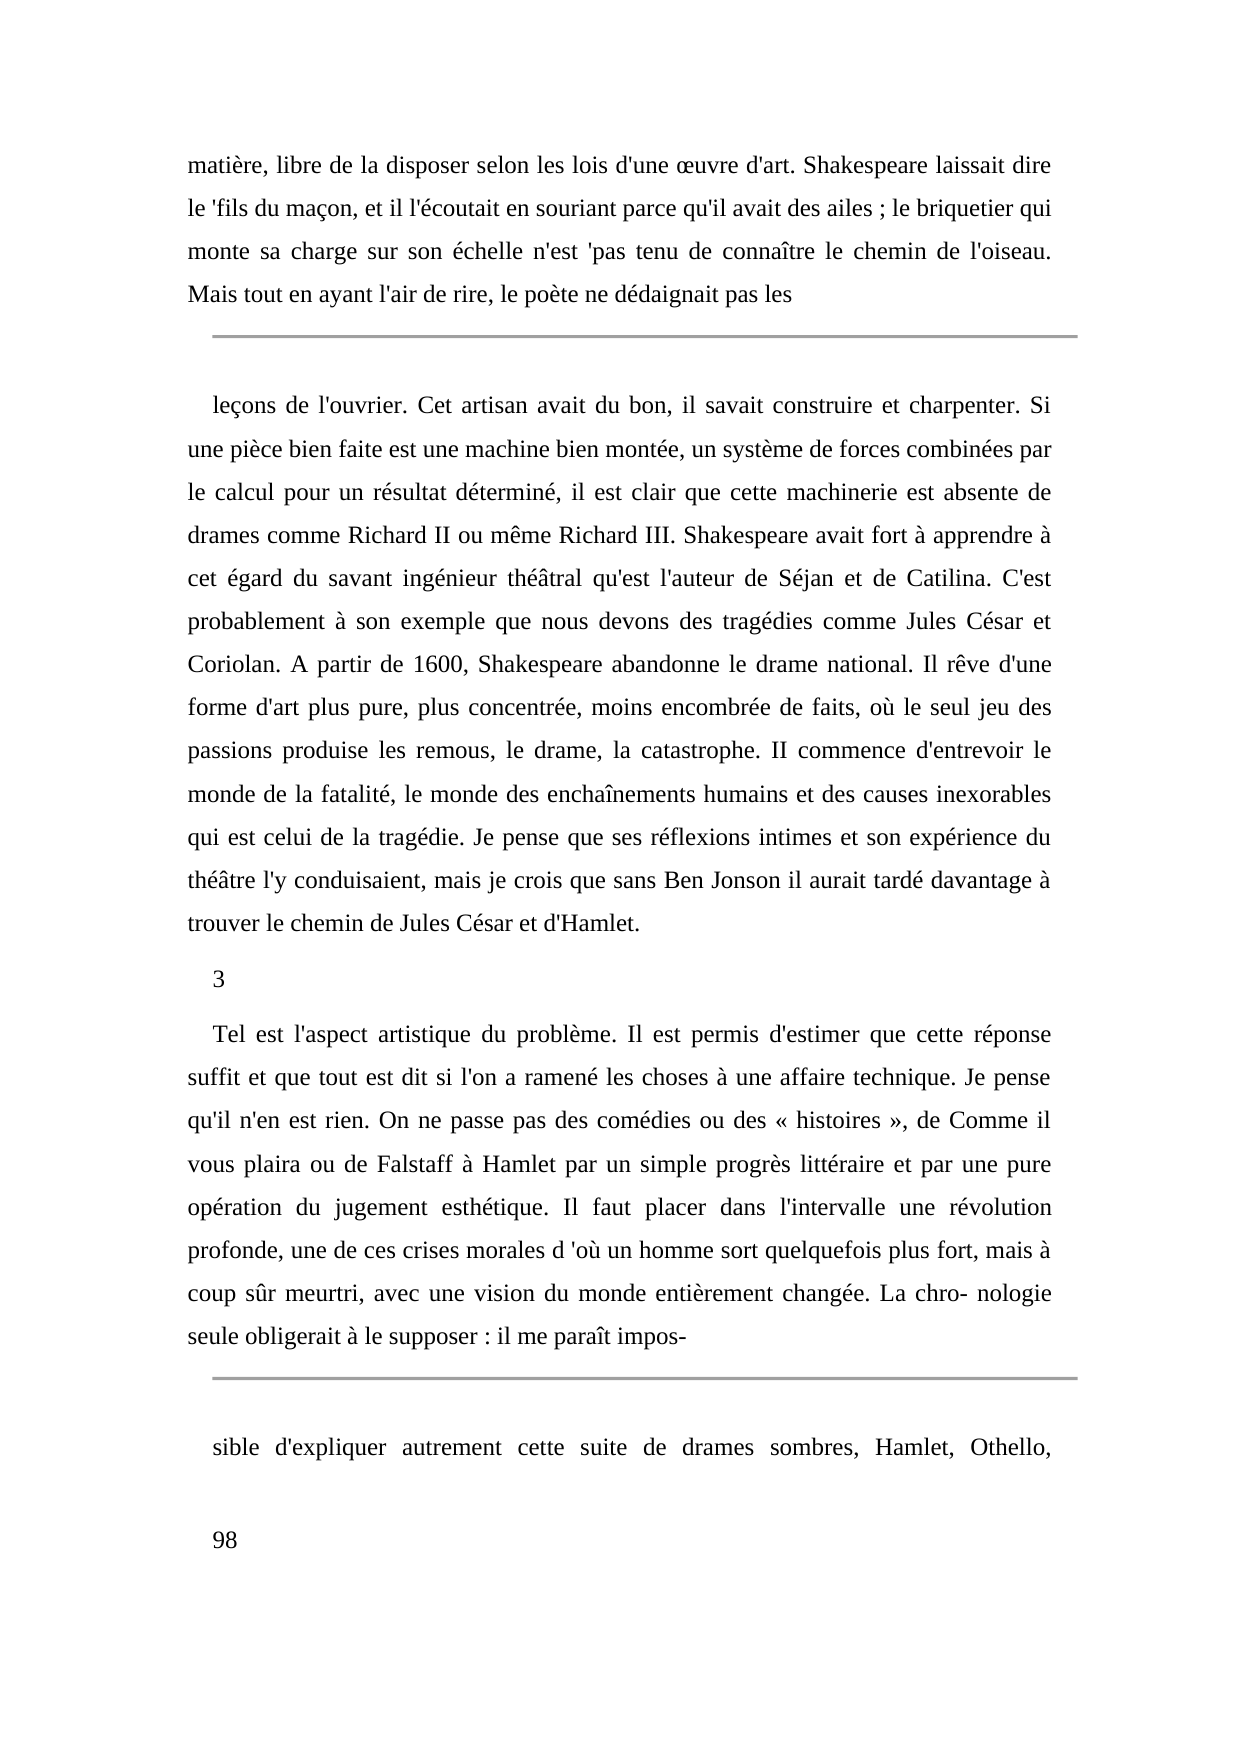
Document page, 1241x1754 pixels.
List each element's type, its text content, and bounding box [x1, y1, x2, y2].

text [187, 150, 1053, 308]
text 3 [187, 964, 1053, 992]
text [187, 1432, 1053, 1461]
text leçons de l'ouvrier. Cet artisan avait du bon, il savait construire et charpenter. Si une pièce bien faite est une machine bien montée, un système de forces combinées par le calcul pour un résultat déterminé, il est clair que cette machinerie est absente de drames comme Richard II ou même Richard III. Shakespeare avait fort à apprendre à cet égard du savant ingénieur théâtral qu'est l'auteur de Séjan et de Catilina. C'est probablement à son exemple que nous devons des tragédies comme Jules César et Coriolan. A partir de 1600, Shakespeare abandonne le drame national. Il rêve d'une forme d'art plus pure, plus concentrée, moins encombrée de faits, où le seul jeu des passions produise les remous, le drame, la catastrophe. II commence d'entrevoir le monde de la fatalité, le monde des enchaînements humains et des causes inexorables qui est celui de la tragédie. Je pense que ses réflexions intimes et son expérience du théâtre l'y conduisaient, mais je crois que sans Ben Jonson il aurait tardé davantage à trouver le chemin de Jules César et d'Hamlet. [187, 391, 1053, 937]
text Tel est l'aspect artistique du problème. Il est permis d'estimer que cette réponse suffit et que tout est dit si l'on a ramené les choses à une affaire technique. Je pense qu'il n'en est rien. On ne passe pas des comédies ou des « histoires », de Comme il vous plaira ou de Falstaff à Hamlet par un simple progrès littéraire et par une pure opération du jugement esthétique. Il faut placer dans l'intervalle une révolution profonde, une de ces crises morales d 'où un homme sort quelquefois plus fort, mais à coup sûr meurtri, avec une vision du monde entièrement changée. La chro- nologie seule obligerait à le supposer : il me paraît impos- [187, 1019, 1053, 1350]
